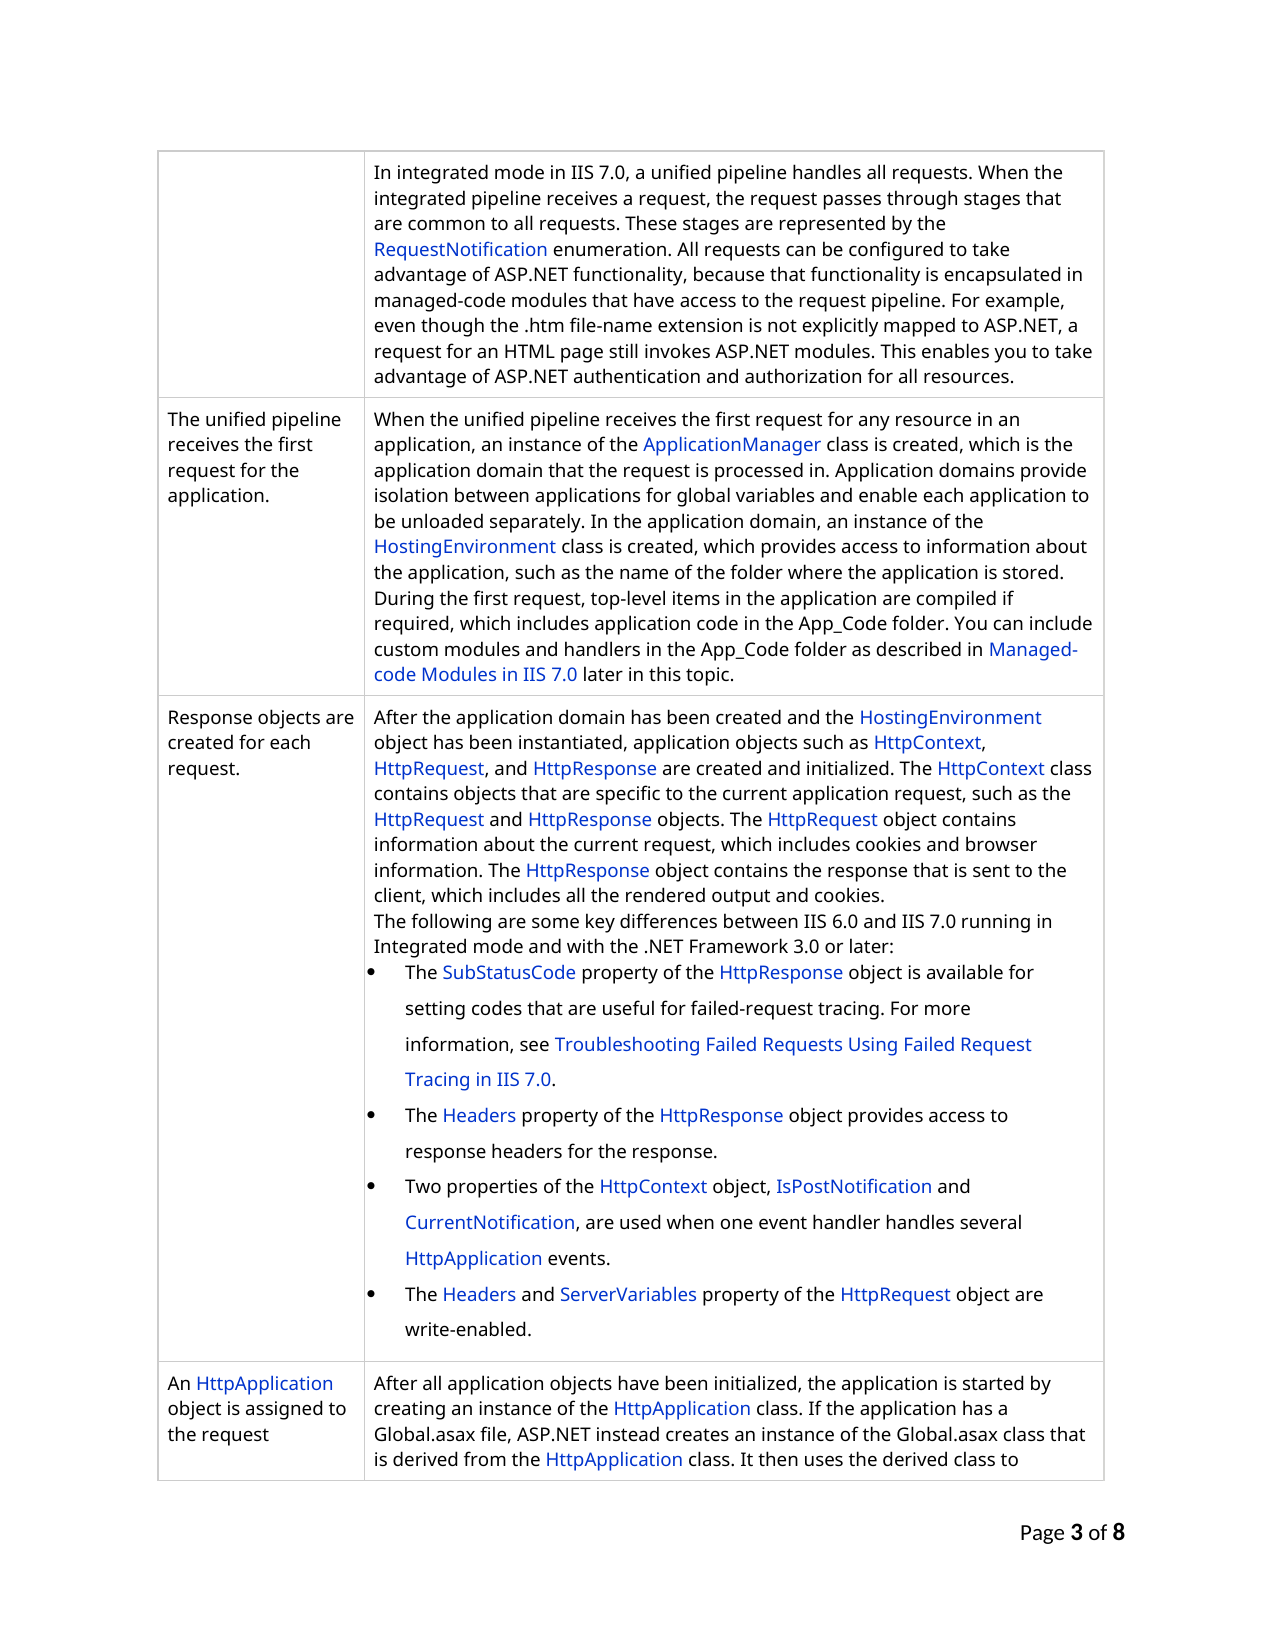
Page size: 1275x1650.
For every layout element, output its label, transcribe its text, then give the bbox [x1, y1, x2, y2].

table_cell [365, 1362, 1103, 1480]
table_cell When the unified pipeline receives the first request for any resource in an application, an instance of the ApplicationManager class is created, which is the application domain that the request is processed in. Application domains provide isolation between applications for global variables and enable each application to be unloaded separately. In the application domain, an instance of the HostingEnvironment class is created, which provides access to information about the application, such as the name of the folder where the application is stored. During the first request, top-level items in the application are compiled if required, which includes application code in the App_Code folder. You can include custom modules and handlers in the App_Code folder as described in Managed-code Modules in IIS 7.0 later in this topic. [365, 398, 1103, 695]
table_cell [365, 152, 1103, 397]
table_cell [159, 152, 364, 397]
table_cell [159, 1362, 364, 1480]
table_cell The unified pipeline receives the first request for the application. [159, 398, 364, 695]
table_cell Response objects are created for each request. [159, 696, 364, 1361]
table_cell After the application domain has been created and the HostingEnvironment object has been instantiated, application objects such as HttpContext, HttpRequest, and HttpResponse are created and initialized. The HttpContext class contains objects that are specific to the current application request, such as the HttpRequest and HttpResponse objects. The HttpRequest object contains information about the current request, which includes cookies and browser information. The HttpResponse object contains the response that is sent to the client, which includes all the rendered output and cookies. The following are some key differences between IIS 6.0 and IIS 7.0 running in Integrated mode and with the .NET Framework 3.0 or later: The SubStatusCode property of the HttpResponse object is available for setting codes that are useful for failed-request tracing. For more information, see Troubleshooting Failed Requests Using Failed Request Tracing in IIS 7.0. The Headers property of the HttpResponse object provides access to response headers for the response. Two properties of the HttpContext object, IsPostNotification and CurrentNotification, are used when one event handler handles several HttpApplication events. The Headers and ServerVariables property of the HttpRequest object are write-enabled. [365, 696, 1103, 1361]
